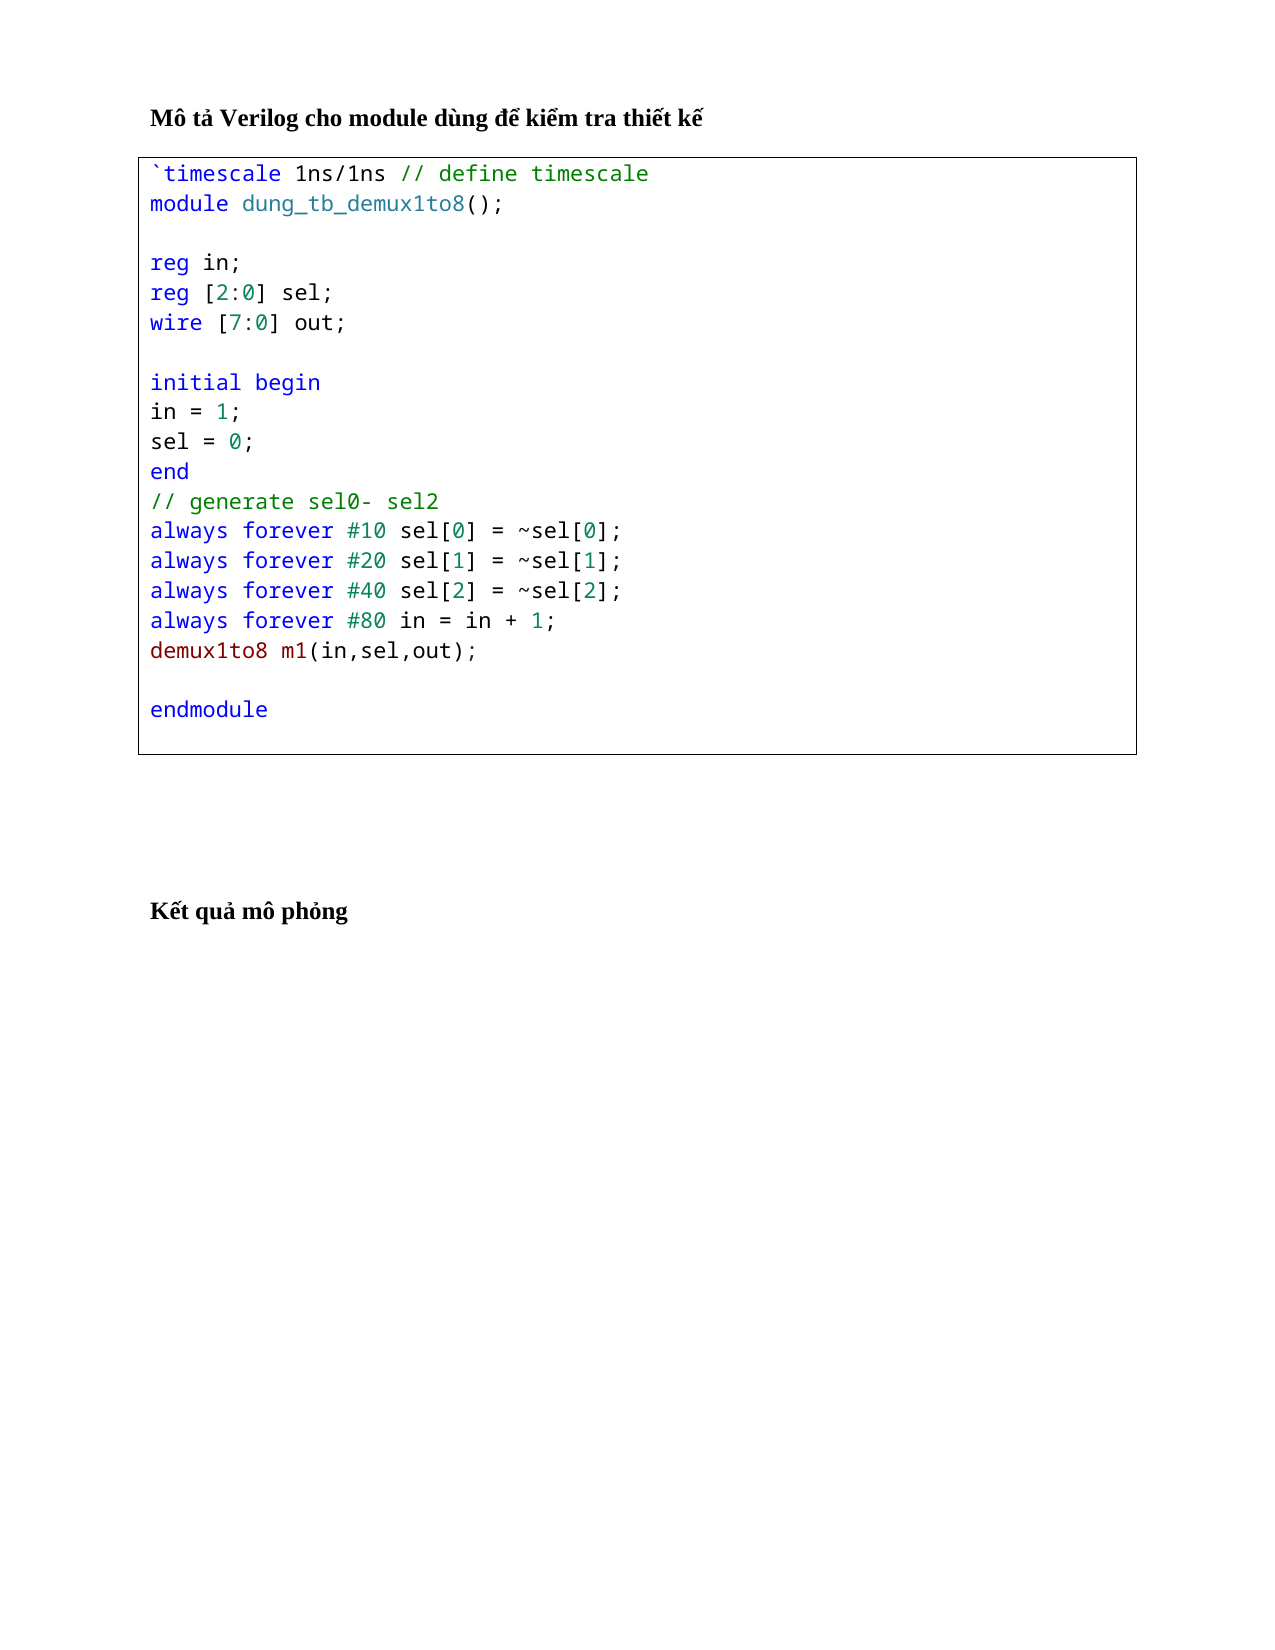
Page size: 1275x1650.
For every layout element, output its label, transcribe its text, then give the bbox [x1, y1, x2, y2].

text Mô tả Verilog cho module dùng để kiểm tra thiết kế [150, 103, 1125, 132]
text Kết quả mô phỏng [150, 896, 1125, 925]
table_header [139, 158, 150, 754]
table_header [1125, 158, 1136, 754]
